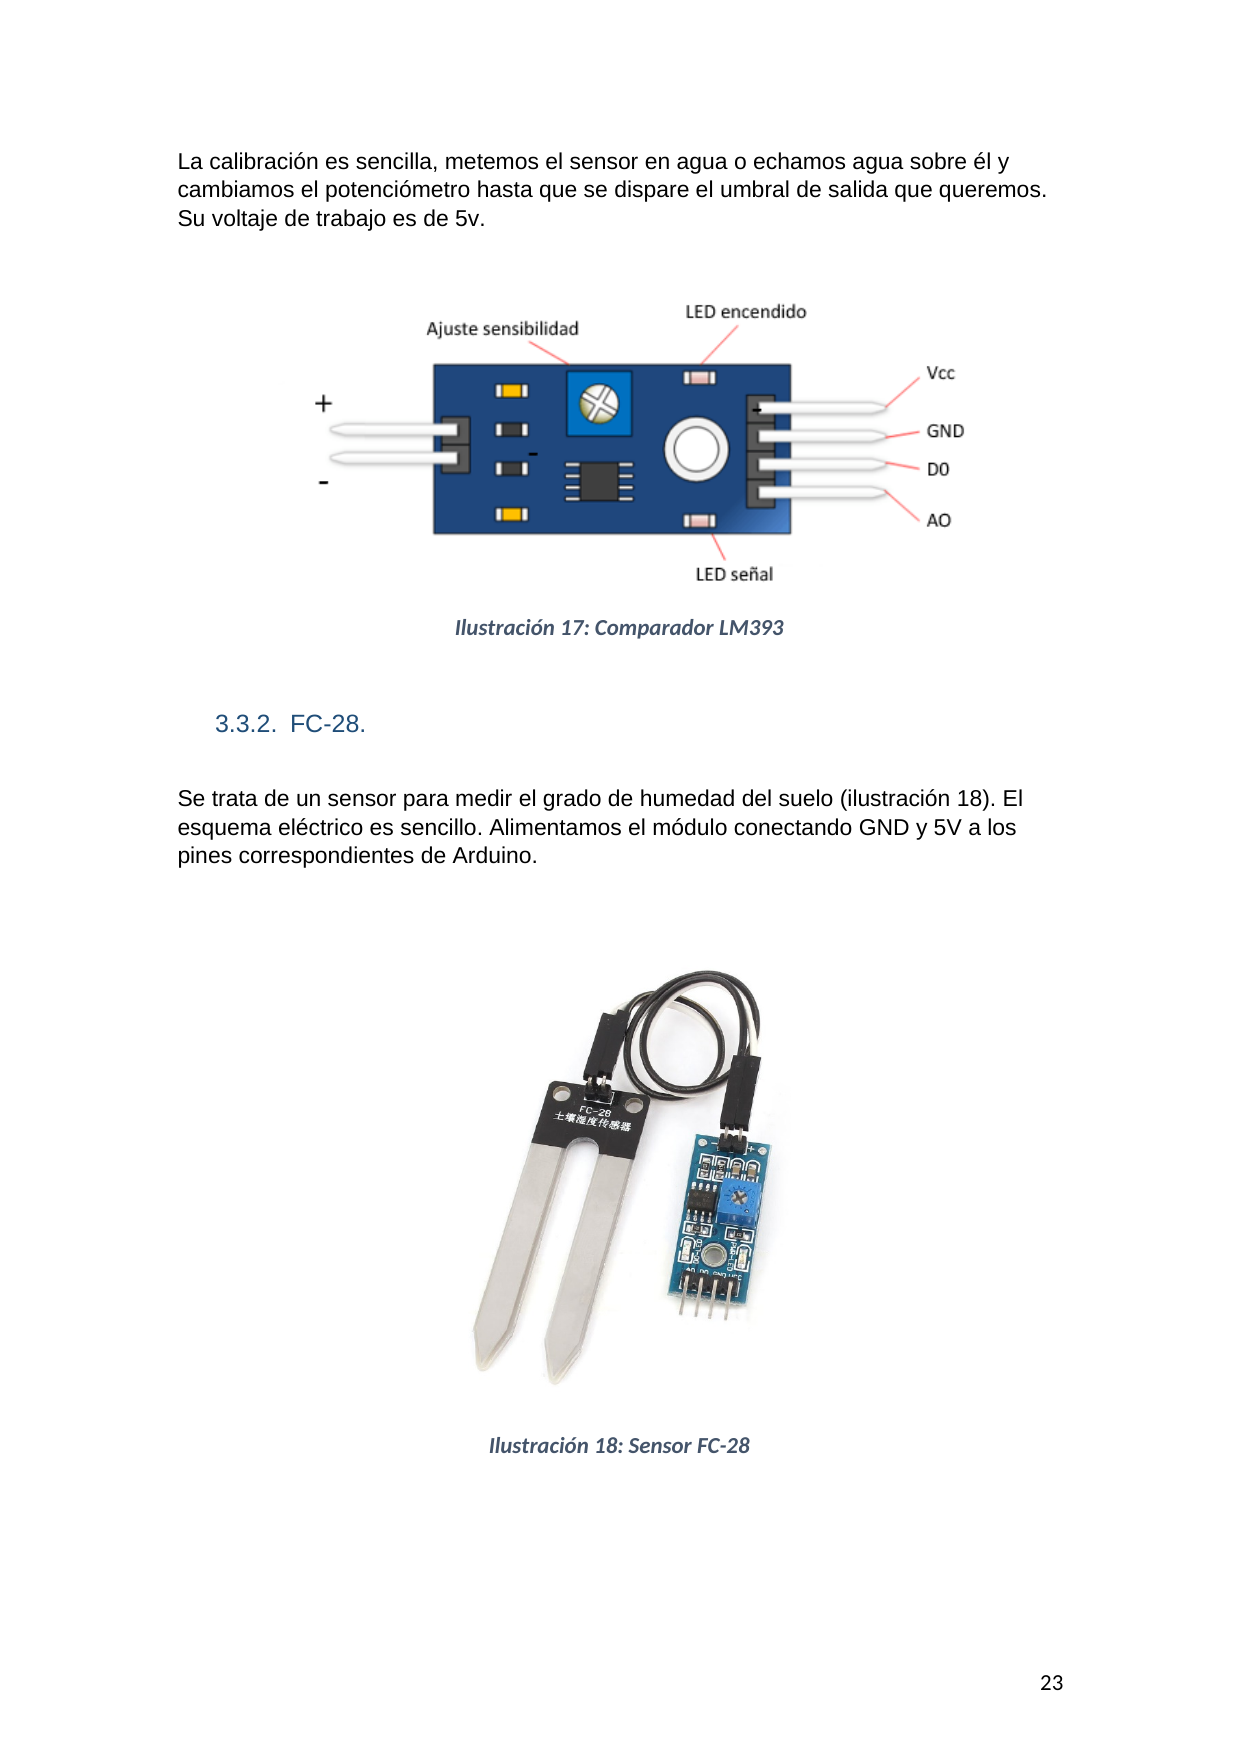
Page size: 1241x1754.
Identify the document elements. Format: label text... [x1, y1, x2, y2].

text Ilustración 18: Sensor FC-28 [177, 1431, 1063, 1459]
picture [266, 294, 974, 595]
subtitle FC-28. [215, 709, 1063, 738]
text Se trata de un sensor para medir el grado de humedad del suelo (ilustración 18). El esquema eléctrico es sencillo. Alimentamos el módulo conectando GND y 5V a los pines correspondientes de Arduino. [177, 785, 1063, 869]
text Ilustración 17: Comparador LM393 [177, 613, 1063, 642]
picture [380, 932, 860, 1413]
text La calibración es sencilla, metemos el sensor en agua o echamos agua sobre él y cambiamos el potenciómetro hasta que se dispare el umbral de salida que queremos. Su voltaje de trabajo es de 5v. [177, 148, 1063, 231]
